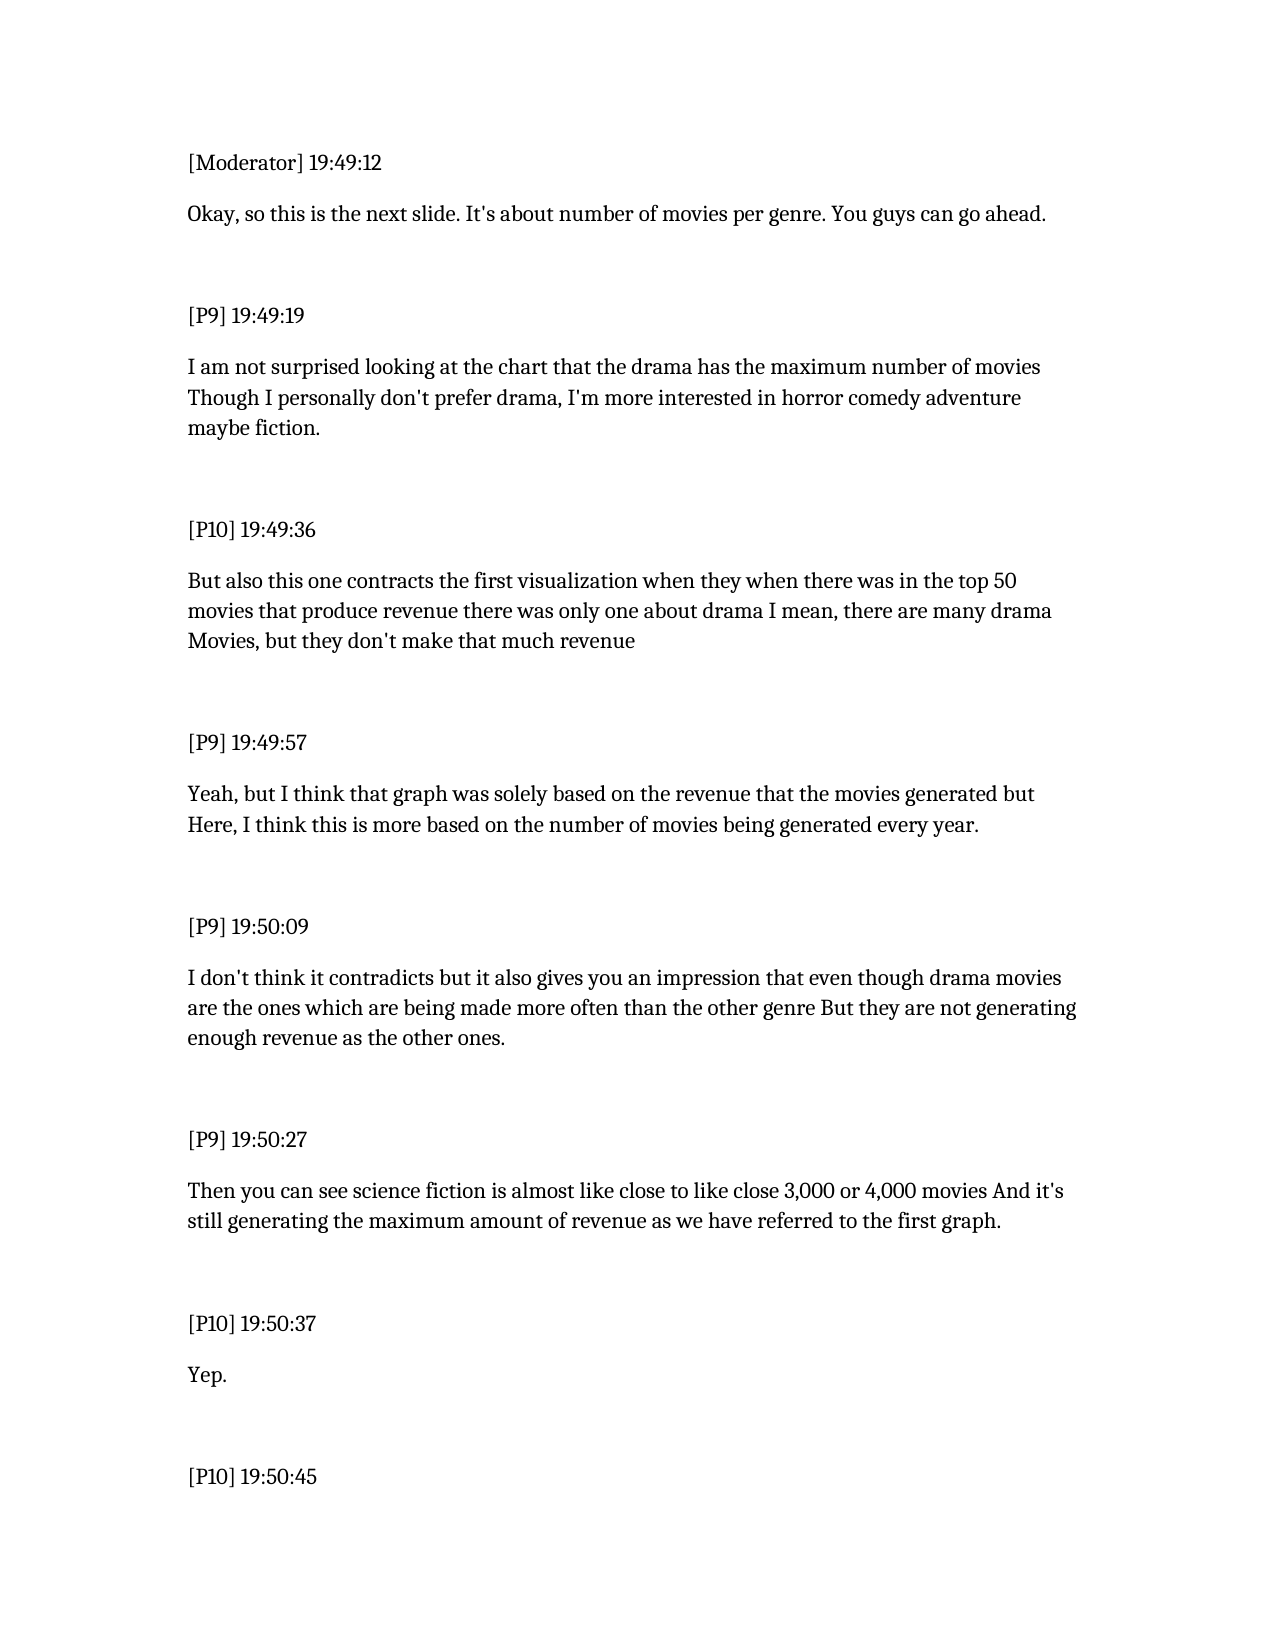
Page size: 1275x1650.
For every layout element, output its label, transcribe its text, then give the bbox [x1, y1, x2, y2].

text Yep. [187, 1361, 1087, 1388]
text Then you can see science fiction is almost like close to like close 3,000 or 4,000 movies And it's still generating the maximum amount of revenue as we have referred to the first graph. [187, 1178, 1087, 1235]
text Yeah, but I think that graph was solely based on the revenue that the movies generated but Here, I think this is more based on the number of movies being generated every year. [187, 781, 1087, 838]
text [P9] 19:50:09 [187, 913, 1087, 940]
text [P10] 19:49:36 [187, 517, 1087, 543]
text [P9] 19:50:27 [187, 1127, 1087, 1153]
text But also this one contracts the first visualization when they when there was in the top 50 movies that produce revenue there was only one about drama I mean, there are many drama Movies, but they don't make that much revenue [187, 568, 1087, 654]
text [Moderator] 19:49:12 [187, 150, 1087, 176]
text I don't think it contradicts but it also gives you an impression that even though drama movies are the ones which are being made more often than the other genre But they are not generating enough revenue as the other ones. [187, 964, 1087, 1051]
text [P9] 19:49:19 [187, 303, 1087, 329]
text [P9] 19:49:57 [187, 730, 1087, 757]
text I am not surprised looking at the chart that the drama has the maximum number of movies Though I personally don't prefer drama, I'm more interested in horror comedy adventure maybe fiction. [187, 354, 1087, 441]
text Okay, so this is the next slide. It's about number of movies per genre. You guys can go ahead. [187, 201, 1087, 227]
text [P10] 19:50:37 [187, 1310, 1087, 1337]
text [P10] 19:50:45 [187, 1463, 1087, 1490]
